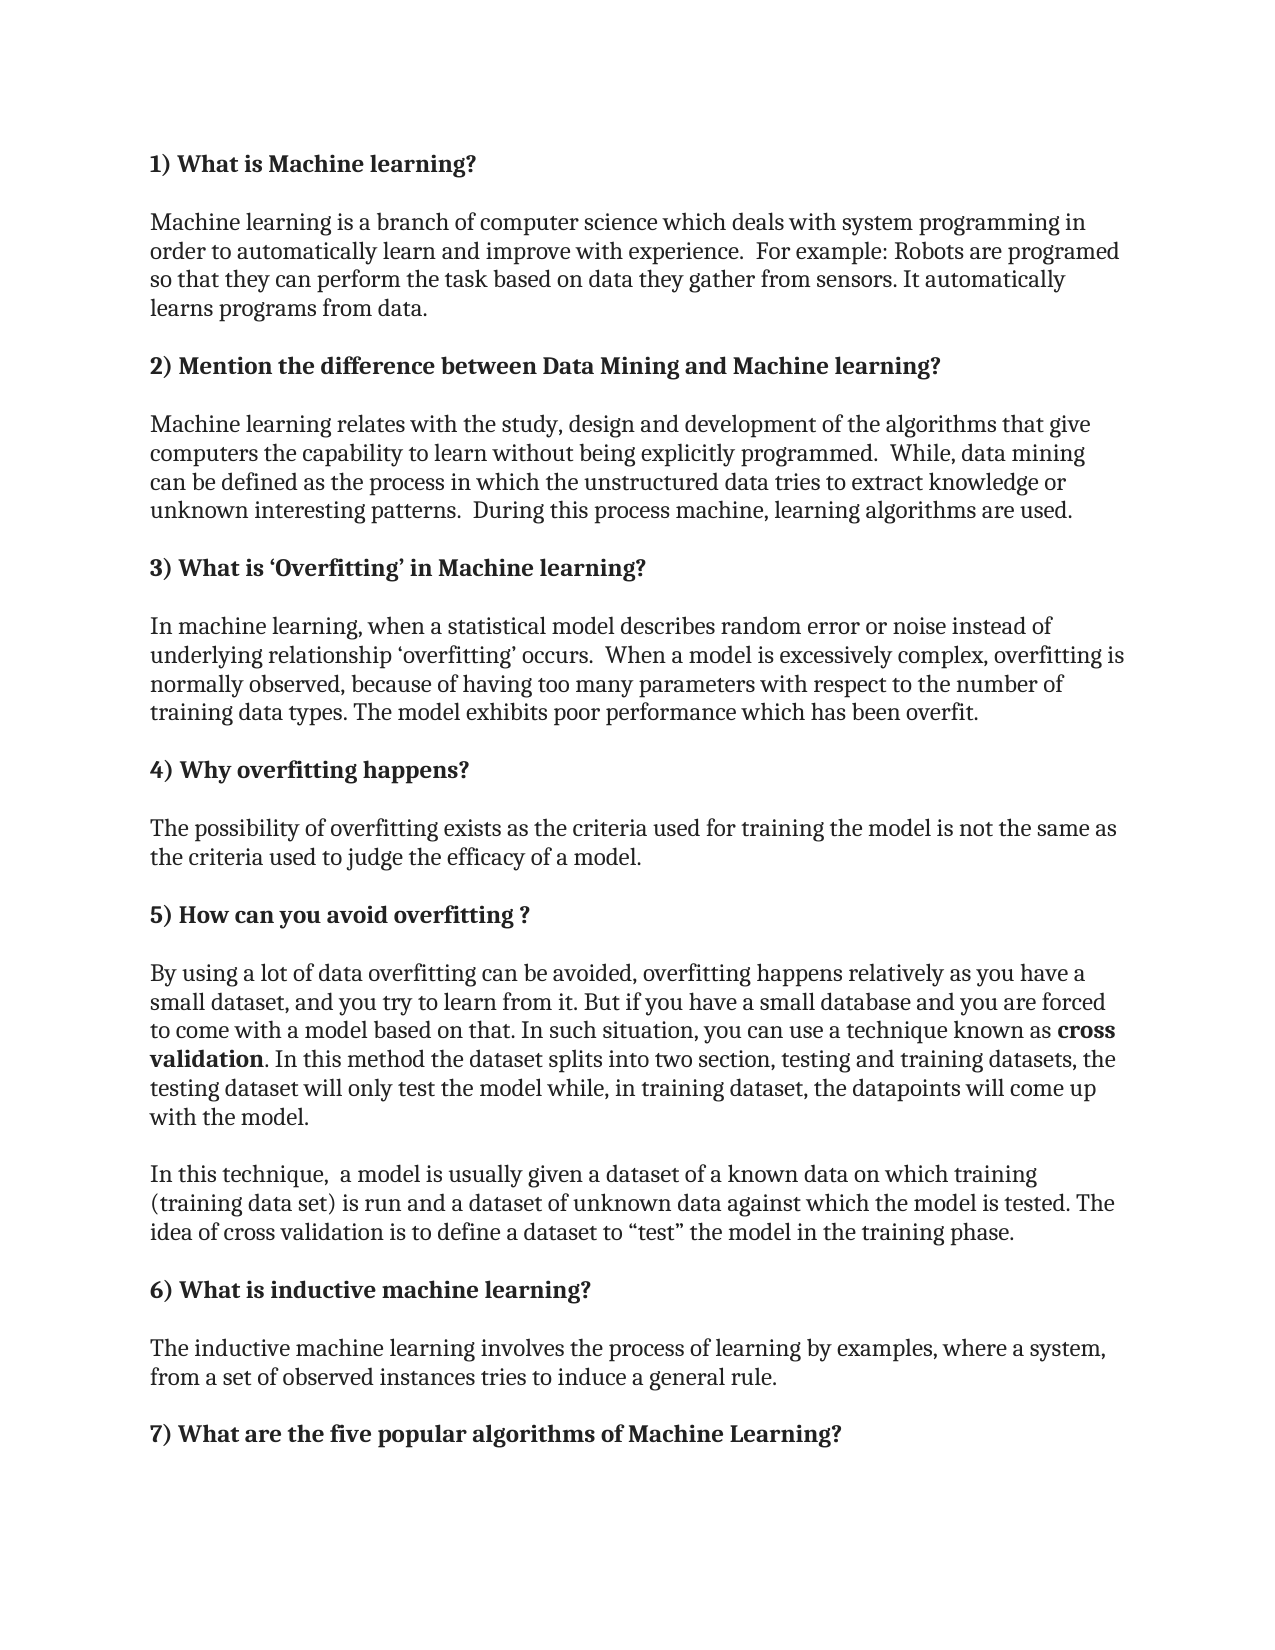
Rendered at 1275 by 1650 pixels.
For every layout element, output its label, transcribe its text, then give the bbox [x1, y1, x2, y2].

text 1) What is Machine learning? [150, 150, 1125, 179]
text 3) What is ‘Overfitting’ in Machine learning? [150, 554, 1125, 583]
text 4) Why overfitting happens? [150, 756, 1125, 785]
text Machine learning is a branch of computer science which deals with system programming in order to automatically learn and improve with experience. For example: Robots are programed so that they can perform the task based on data they gather from sensors. It automatically learns programs from data. [150, 208, 1125, 323]
text By using a lot of data overfitting can be avoided, overfitting happens relatively as you have a small dataset, and you try to learn from it. But if you have a small database and you are forced to come with a model based on that. In such situation, you can use a technique known as cross validation. In this method the dataset splits into two section, testing and training datasets, the testing dataset will only test the model while, in training dataset, the datapoints will come up with the model. [150, 959, 1125, 1131]
text 5) How can you avoid overfitting ? [150, 901, 1125, 929]
text 2) Mention the difference between Data Mining and Machine learning? [150, 352, 1125, 381]
text The inductive machine learning involves the process of learning by examples, where a system, from a set of observed instances tries to induce a general rule. [150, 1334, 1125, 1391]
text Machine learning relates with the study, design and development of the algorithms that give computers the capability to learn without being explicitly programmed. While, data mining can be defined as the process in which the unstructured data tries to extract knowledge or unknown interesting patterns. During this process machine, learning algorithms are used. [150, 410, 1125, 525]
text The possibility of overfitting exists as the criteria used for training the model is not the same as the criteria used to judge the efficacy of a model. [150, 814, 1125, 872]
text 7) What are the five popular algorithms of Machine Learning? [150, 1420, 1125, 1449]
text In this technique, a model is usually given a dataset of a known data on which training (training data set) is run and a dataset of unknown data against which the model is tested. The idea of cross validation is to define a dataset to “test” the model in the training phase. [150, 1160, 1125, 1247]
text In machine learning, when a statistical model describes random error or noise instead of underlying relationship ‘overfitting’ occurs. When a model is excessively complex, overfitting is normally observed, because of having too many parameters with respect to the number of training data types. The model exhibits poor performance which has been overfit. [150, 612, 1125, 727]
text 6) What is inductive machine learning? [150, 1276, 1125, 1304]
